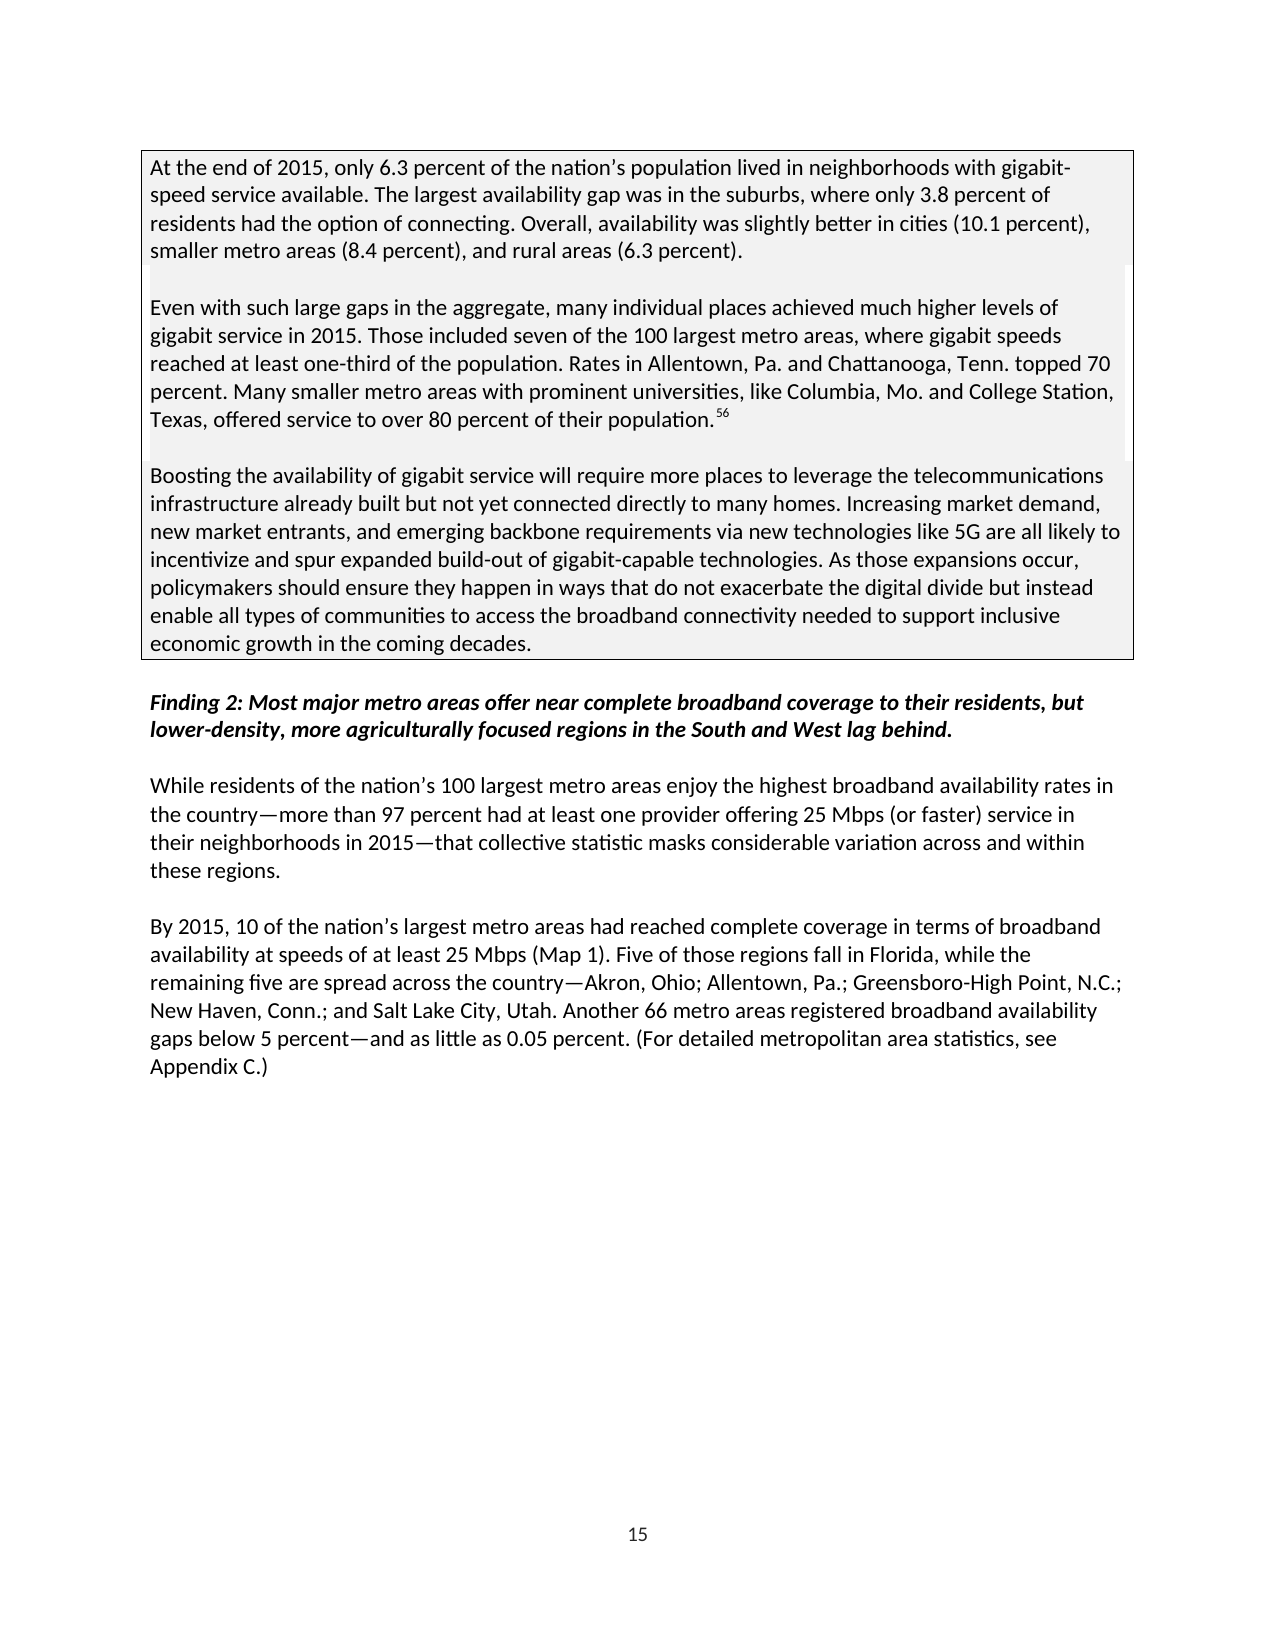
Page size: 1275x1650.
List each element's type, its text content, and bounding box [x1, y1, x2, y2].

text Boosting the availability of gigabit service will require more places to leverage the telecommunications infrastructure already built but not yet connected directly to many homes. Increasing market demand, new market entrants, and emerging backbone requirements via new technologies like 5G are all likely to incentivize and spur expanded build-out of gigabit-capable technologies. As those expansions occur, policymakers should ensure they happen in ways that do not exacerbate the digital divide but instead enable all types of communities to access the broadband connectivity needed to support inclusive economic growth in the coming decades. [142, 458, 1133, 659]
text Even with such large gaps in the aggregate, many individual places achieved much higher levels of gigabit service in 2015. Those included seven of the 100 largest metro areas, where gigabit speeds reached at least one-third of the population. Rates in Allentown, Pa. and Chattanooga, Tenn. topped 70 percent. Many smaller metro areas with prominent universities, like Columbia, Mo. and College Station, Texas, offered service to over 80 percent of their population. [150, 293, 1125, 433]
text At the end of 2015, only 6.3 percent of the nation’s population lived in neighborhoods with gigabit-speed service available. The largest availability gap was in the suburbs, where only 3.8 percent of residents had the option of connecting. Overall, availability was slightly better in cities (10.1 percent), smaller metro areas (8.4 percent), and rural areas (6.3 percent). [142, 151, 1133, 265]
text While residents of the nation’s 100 largest metro areas enjoy the highest broadband availability rates in the country—more than 97 percent had at least one provider offering 25 Mbps (or faster) service in their neighborhoods in 2015—that collective statistic masks considerable variation across and within these regions. [150, 772, 1125, 884]
text Finding 2: Most major metro areas offer near complete broadband coverage to their residents, but lower-density, more agriculturally focused regions in the South and West lag behind. [150, 688, 1125, 744]
text By 2015, 10 of the nation’s largest metro areas had reached complete coverage in terms of broadband availability at speeds of at least 25 Mbps (Map 1). Five of those regions fall in Florida, while the remaining five are spread across the country—Akron, Ohio; Allentown, Pa.; Greensboro-High Point, N.C.; New Haven, Conn.; and Salt Lake City, Utah. Another 66 metro areas registered broadband availability gaps below 5 percent—and as little as 0.05 percent. (For detailed metropolitan area statistics, see Appendix C.) [150, 912, 1125, 1080]
